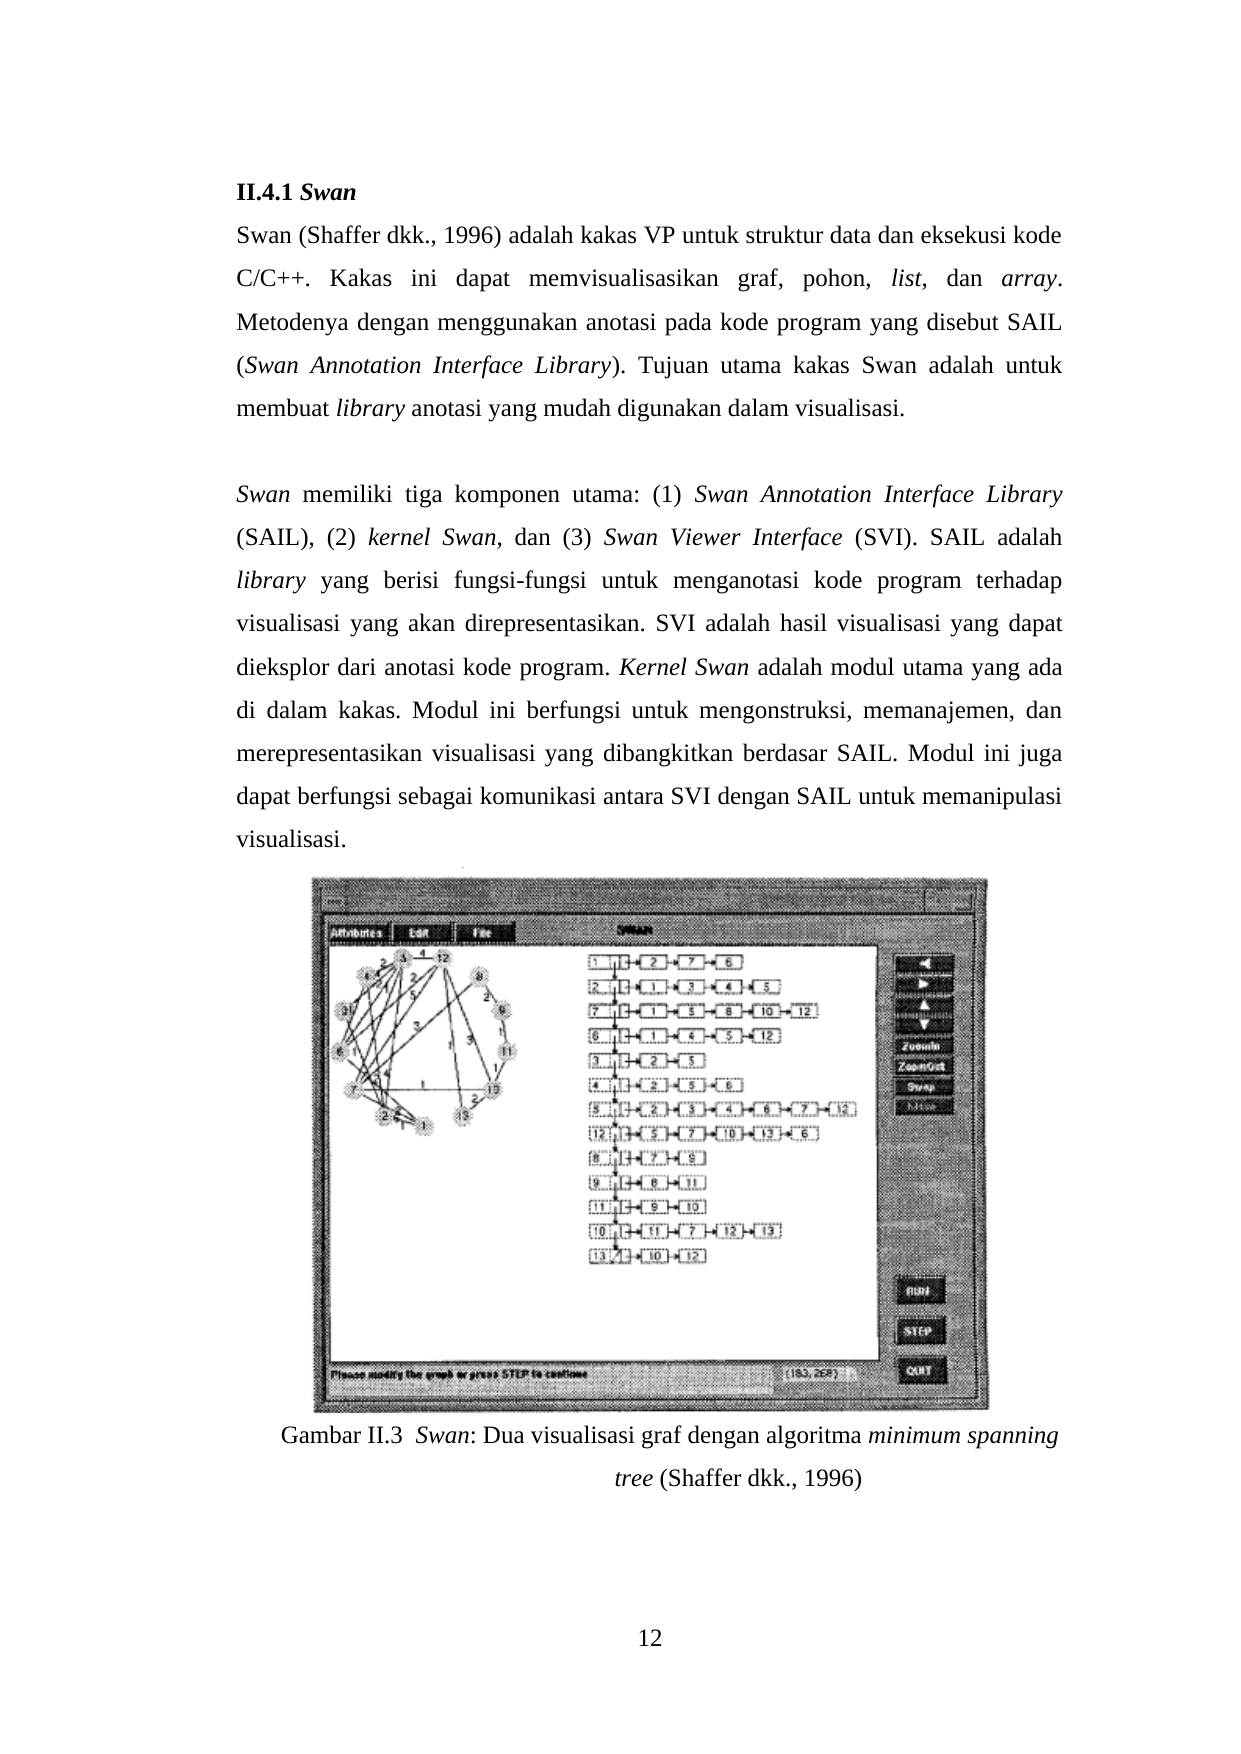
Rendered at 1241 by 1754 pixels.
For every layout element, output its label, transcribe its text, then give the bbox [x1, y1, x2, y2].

text Swan (Shaffer dkk., 1996) adalah kakas VP untuk struktur data dan eksekusi kode C/C++. Kakas ini dapat memvisualisasikan graf, pohon, list, dan array. Metodenya dengan menggunakan anotasi pada kode program yang disebut SAIL (Swan Annotation Interface Library). Tujuan utama kakas Swan adalah untuk membuat library anotasi yang mudah digunakan dalam visualisasi. [236, 220, 1063, 422]
subtitle II.4.1 Swan [236, 177, 1063, 206]
text Swan memiliki tiga komponen utama: (1) Swan Annotation Interface Library (SAIL), (2) kernel Swan, dan (3) Swan Viewer Interface (SVI). SAIL adalah library yang berisi fungsi-fungsi untuk menganotasi kode program terhadap visualisasi yang akan direpresentasikan. SVI adalah hasil visualisasi yang dapat dieksplor dari anotasi kode program. Kernel Swan adalah modul utama yang ada di dalam kakas. Modul ini berfungsi untuk mengonstruksi, memanajemen, dan merepresentasikan visualisasi yang dibangkitkan berdasar SAIL. Modul ini juga dapat berfungsi sebagai komunikasi antara SVI dengan SAIL untuk memanipulasi visualisasi. [236, 479, 1063, 853]
list Swan: Dua visualisasi graf dengan algoritma minimum spanning tree (Shaffer dkk., 1996) [340, 1420, 1063, 1492]
picture [303, 867, 996, 1421]
